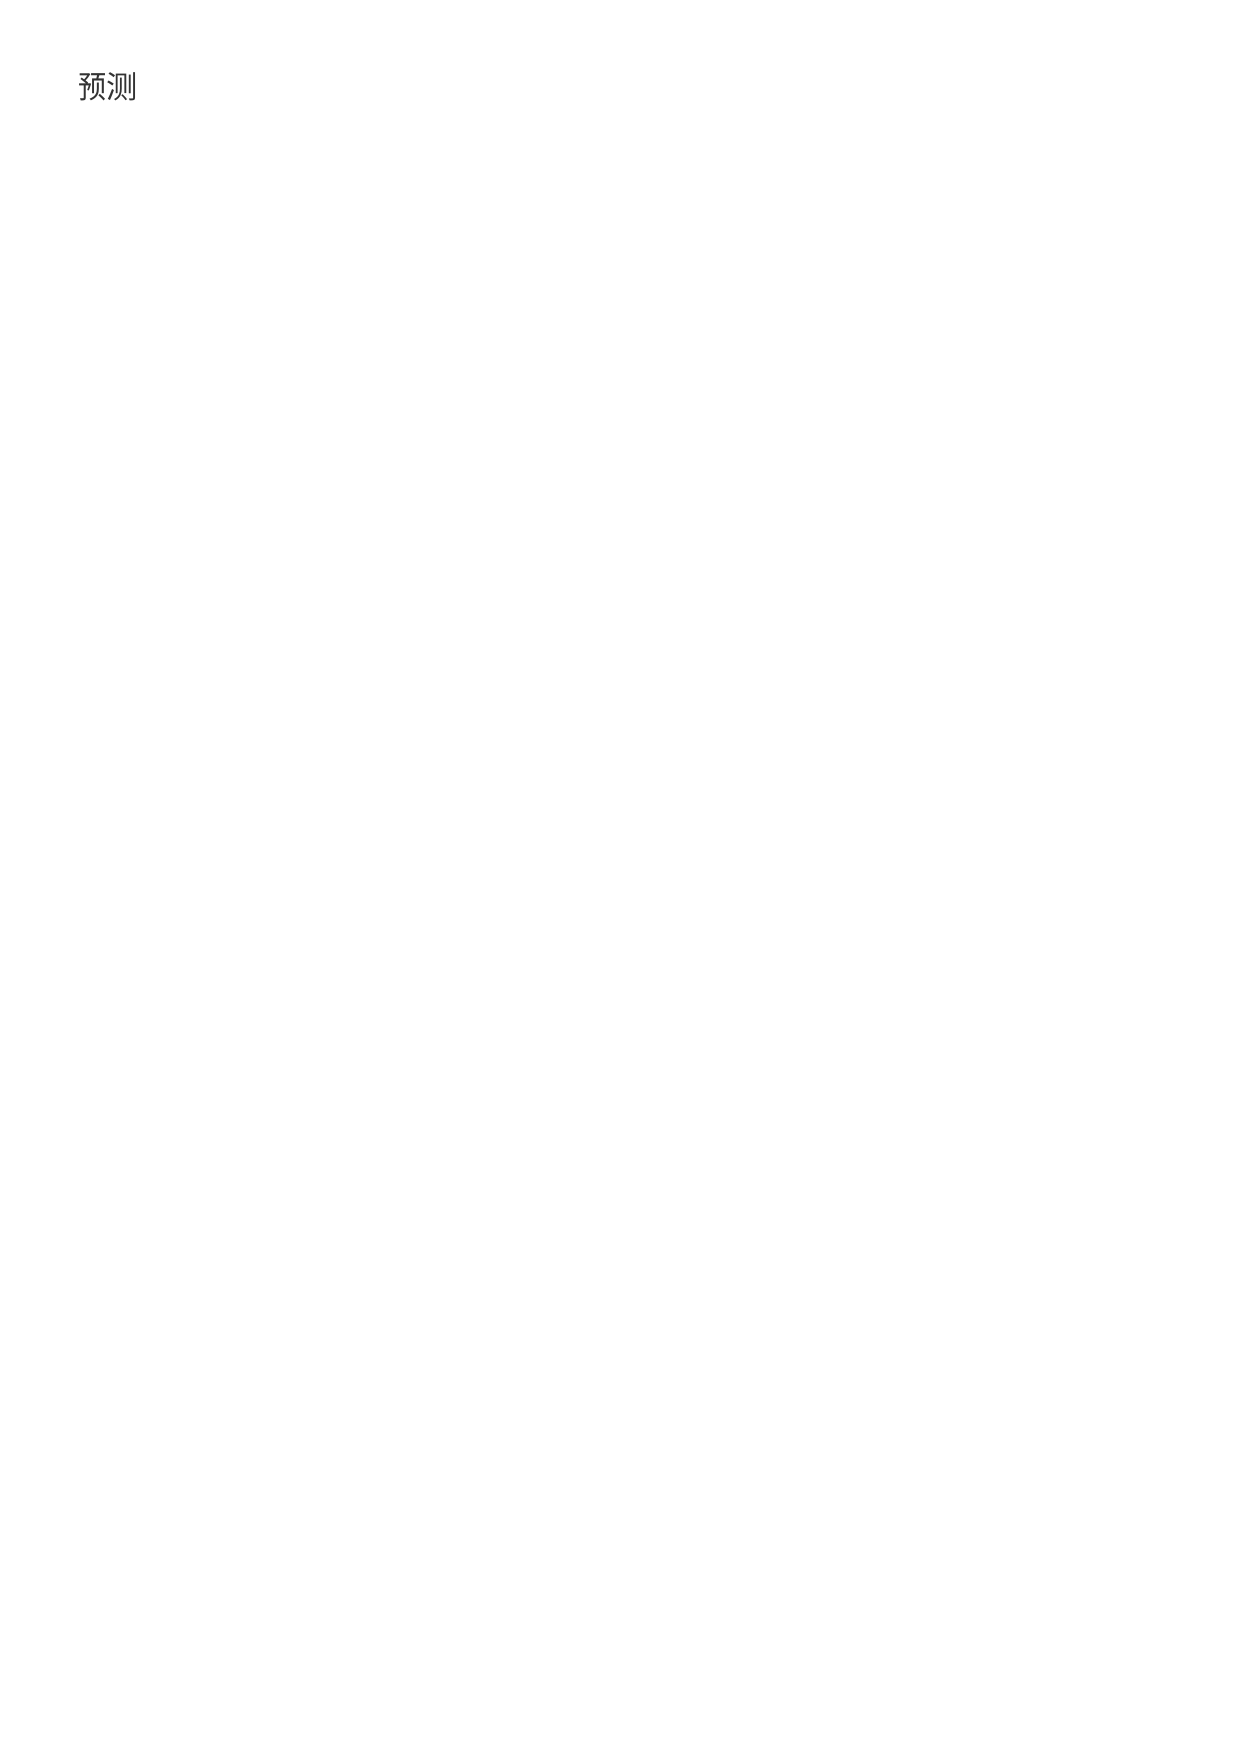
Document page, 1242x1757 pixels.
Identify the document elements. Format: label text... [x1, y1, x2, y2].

subtitle 预测 [78, 64, 1168, 107]
